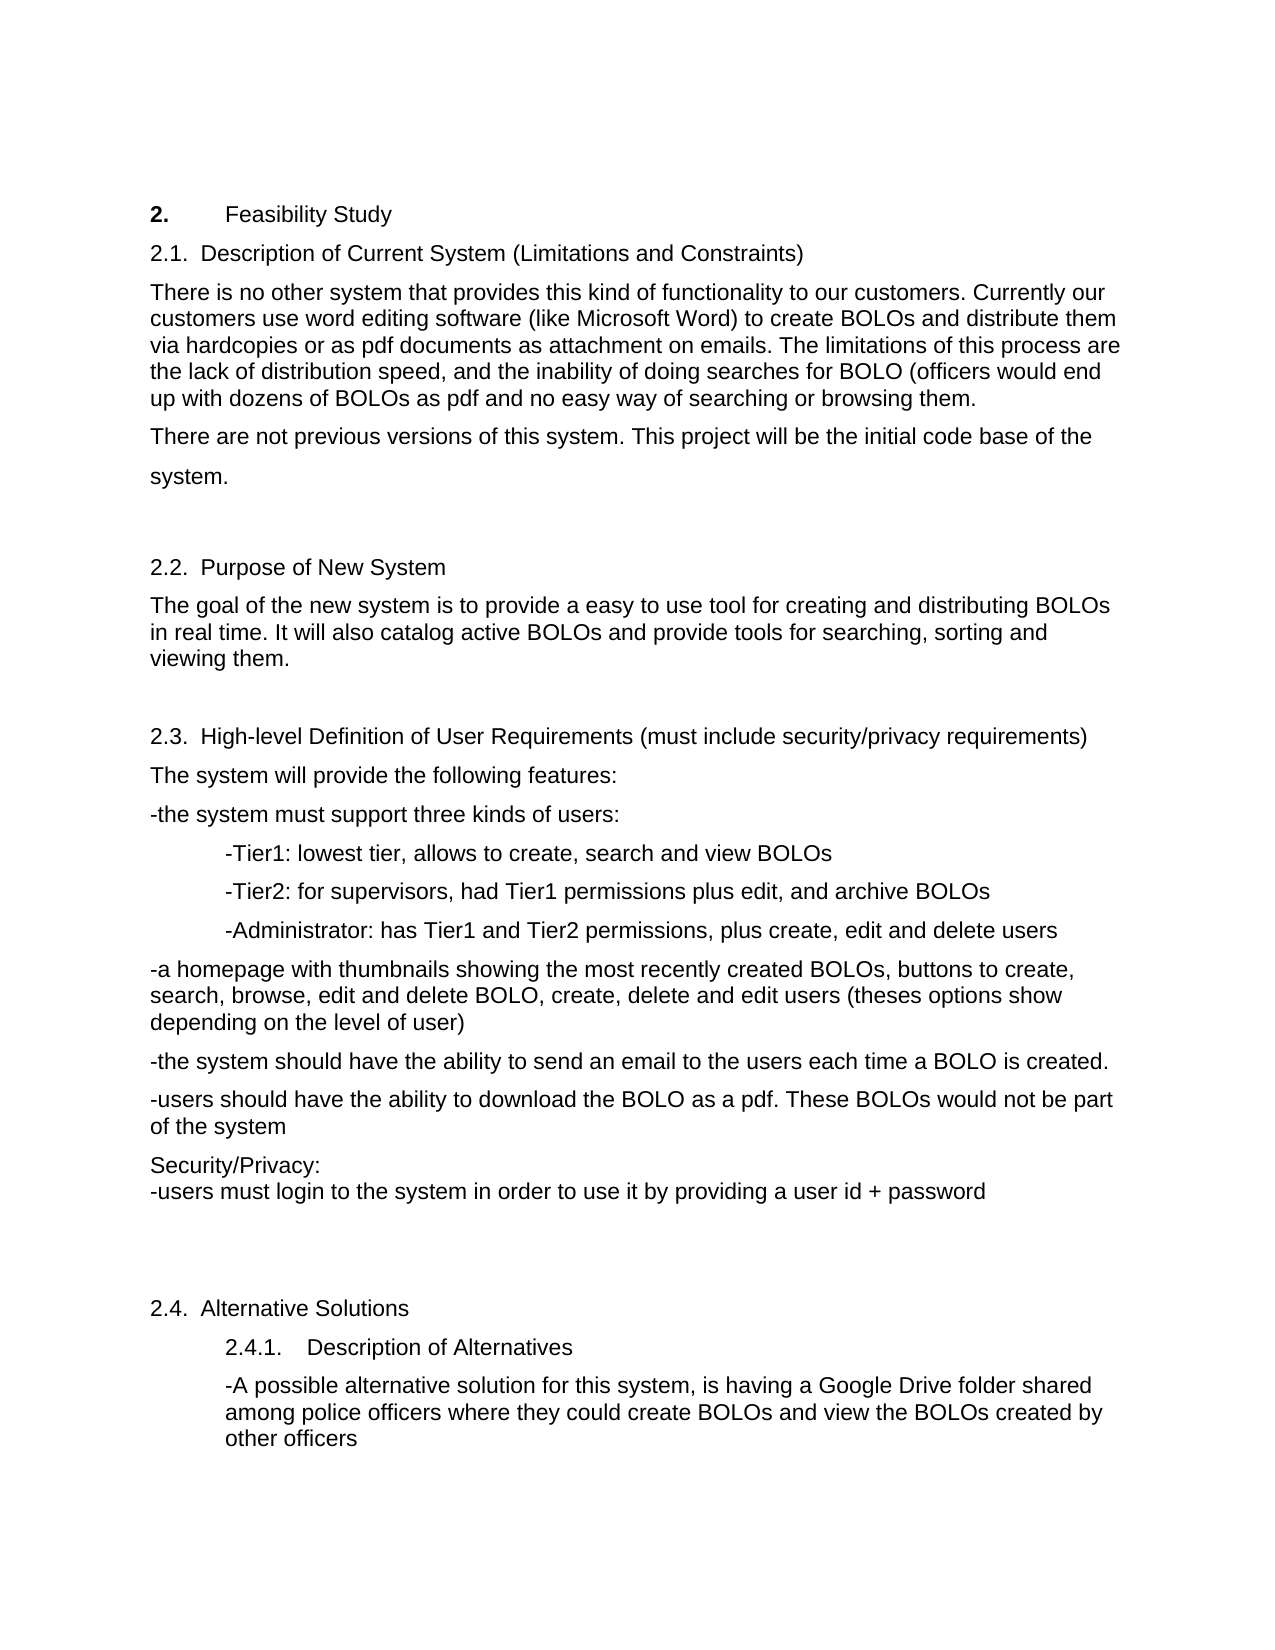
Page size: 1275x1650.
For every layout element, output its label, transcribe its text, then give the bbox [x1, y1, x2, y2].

text -Tier2: for supervisors, had Tier1 permissions plus edit, and archive BOLOs [150, 878, 1125, 905]
text -Administrator: has Tier1 and Tier2 permissions, plus create, edit and delete users [150, 917, 1125, 943]
text 2.1. Description of Current System (Limitations and Constraints) [150, 240, 1125, 267]
text -A possible alternative solution for this system, is having a Google Drive folder shared among police officers where they could create BOLOs and view the BOLOs created by other officers [225, 1372, 1125, 1451]
text 2.3. High-level Definition of User Requirements (must include security/privacy requirements) [150, 723, 1125, 749]
text There is no other system that provides this kind of functionality to our customers. Currently our customers use word editing software (like Microsoft Word) to create BOLOs and distribute them via hardcopies or as pdf documents as attachment on emails. The limitations of this process are the lack of distribution speed, and the inability of doing searches for BOLO (officers would end up with dozens of BOLOs as pdf and no easy way of searching or browsing them. [150, 279, 1125, 411]
text -Tier1: lowest tier, allows to create, search and view BOLOs [150, 839, 1125, 866]
text The goal of the new system is to provide a easy to use tool for creating and distributing BOLOs in real time. It will also catalog active BOLOs and provide tools for searching, sorting and viewing them. [150, 592, 1125, 672]
text There are not previous versions of this system. This project will be the initial code base of the system. [150, 423, 1125, 489]
text The system will provide the following features: [150, 762, 1125, 788]
text -the system must support three kinds of users: [150, 801, 1125, 827]
text -the system should have the ability to send an email to the users each time a BOLO is created. [150, 1048, 1125, 1074]
text 2. Feasibility Study [150, 201, 1125, 228]
text -a homepage with thumbnails showing the most recently created BOLOs, buttons to create, search, browse, edit and delete BOLO, create, delete and edit users (theses options show depending on the level of user) [150, 956, 1125, 1035]
text 2.2. Purpose of New System [150, 554, 1125, 580]
text 2.4. Alternative Solutions [150, 1294, 1125, 1321]
text -users should have the ability to download the BOLO as a pdf. These BOLOs would not be part of the system [150, 1086, 1125, 1139]
text Security/Privacy: -users must login to the system in order to use it by providing a user id + password [150, 1152, 1125, 1204]
text 2.4.1. Description of Alternatives [225, 1333, 1125, 1360]
